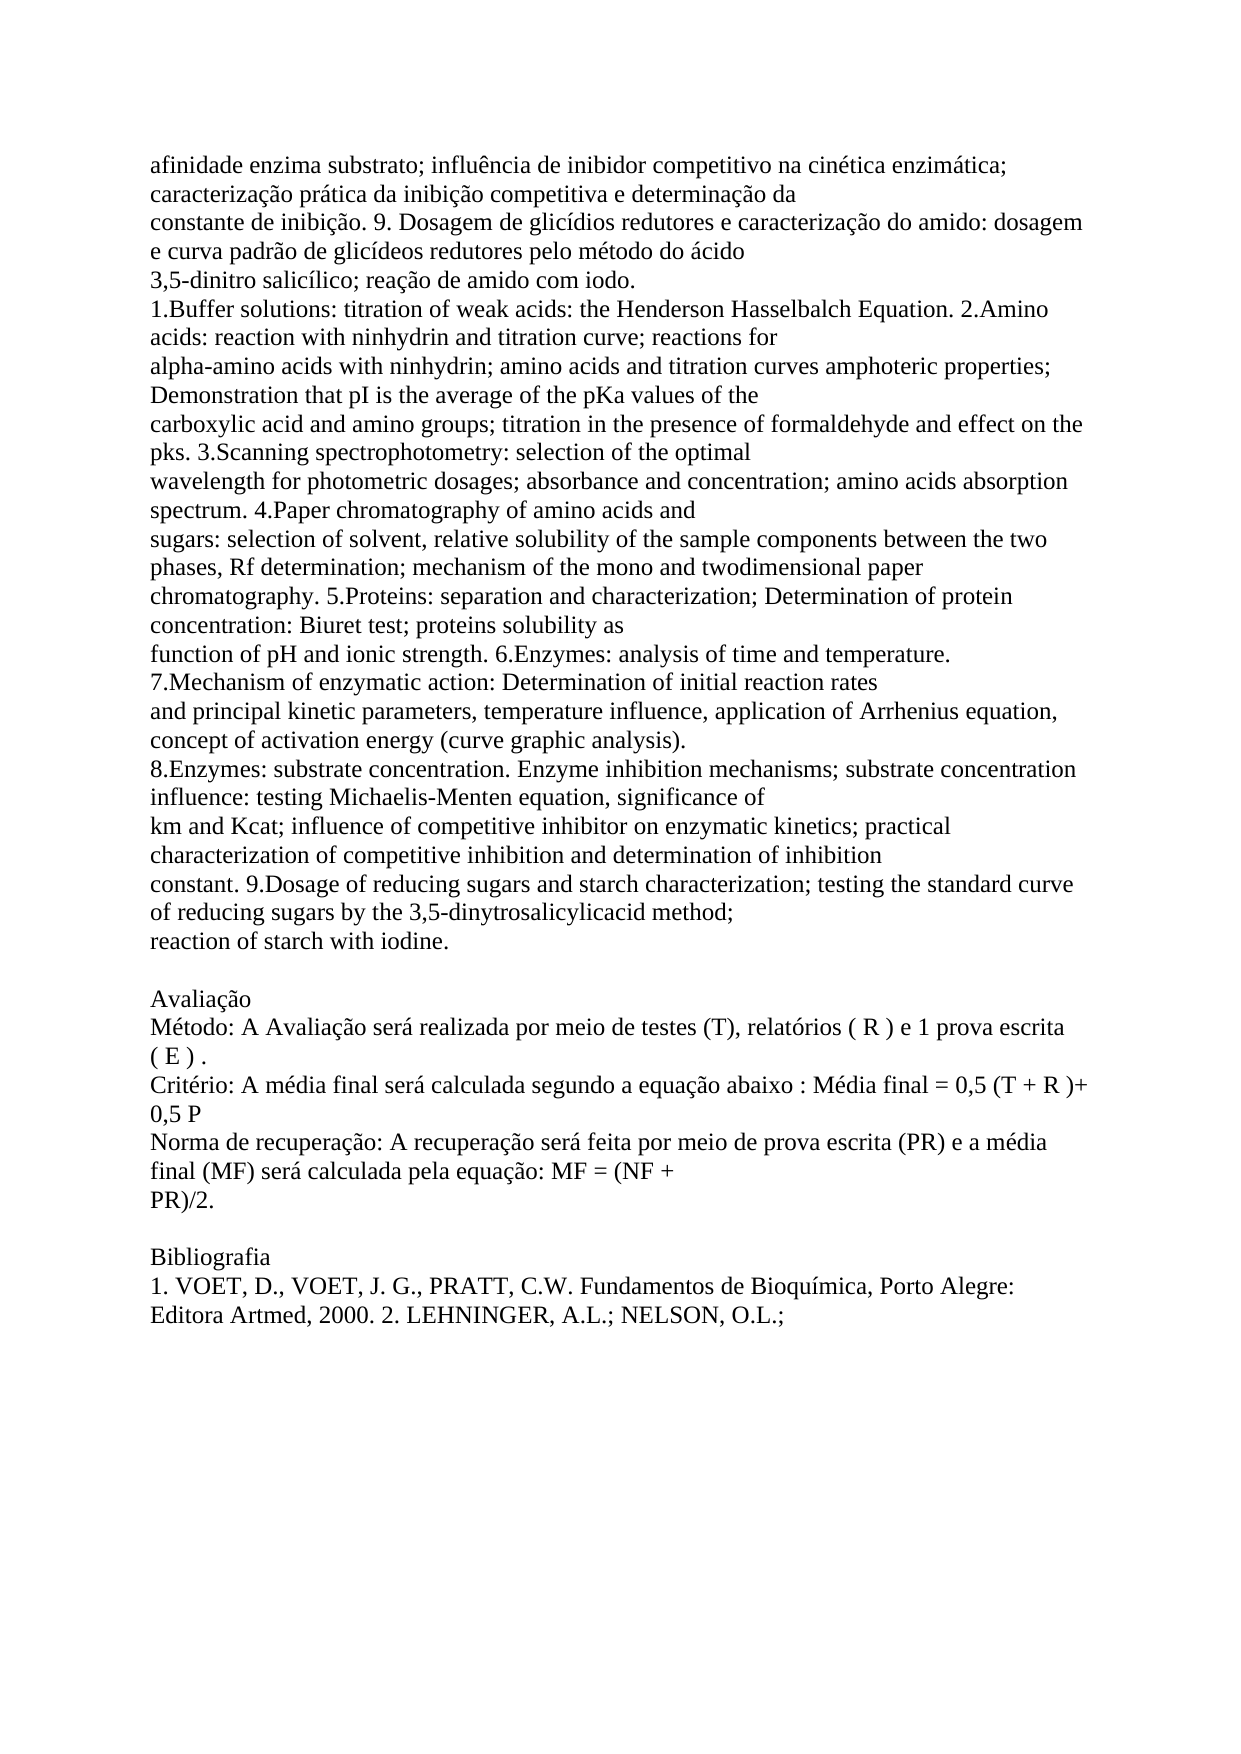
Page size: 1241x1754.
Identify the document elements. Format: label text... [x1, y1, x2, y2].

text Critério: A média final será calculada segundo a equação abaixo : Média final = 0,5 (T + R )+ 0,5 P [150, 1070, 1090, 1127]
text 1.Buffer solutions: titration of weak acids: the Henderson Hasselbalch Equation. 2.Amino acids: reaction with ninhydrin and titration curve; reactions for [150, 294, 1090, 351]
text and principal kinetic parameters, temperature influence, application of Arrhenius equation, concept of activation energy (curve graphic analysis). [150, 696, 1090, 754]
text sugars: selection of solvent, relative solubility of the sample components between the two phases, Rf determination; mechanism of the mono and twodimensional paper chromatography. 5.Proteins: separation and characterization; Determination of protein concentration: Biuret test; proteins solubility as [150, 524, 1090, 639]
text carboxylic acid and amino groups; titration in the presence of formaldehyde and effect on the pks. 3.Scanning spectrophotometry: selection of the optimal [150, 409, 1090, 466]
text alpha-amino acids with ninhydrin; amino acids and titration curves amphoteric properties; Demonstration that pI is the average of the pKa values of the [150, 351, 1090, 409]
text Norma de recuperação: A recuperação será feita por meio de prova escrita (PR) e a média final (MF) será calculada pela equação: MF = (NF + [150, 1127, 1090, 1185]
text 3,5-dinitro salicílico; reação de amido com iodo. [150, 265, 1090, 294]
text function of pH and ionic strength. 6.Enzymes: analysis of time and temperature. 7.Mechanism of enzymatic action: Determination of initial reaction rates [150, 639, 1090, 696]
text afinidade enzima substrato; influência de inibidor competitivo na cinética enzimática; caracterização prática da inibição competitiva e determinação da [150, 150, 1090, 207]
text reaction of starch with iodine. [150, 926, 1090, 955]
text km and Kcat; influence of competitive inhibitor on enzymatic kinetics; practical characterization of competitive inhibition and determination of inhibition [150, 811, 1090, 869]
text Bibliografia [150, 1242, 1090, 1271]
text constant. 9.Dosage of reducing sugars and starch characterization; testing the standard curve of reducing sugars by the 3,5-dinytrosalicylicacid method; [150, 869, 1090, 926]
text Avaliação [150, 984, 1090, 1012]
text 8.Enzymes: substrate concentration. Enzyme inhibition mechanisms; substrate concentration influence: testing Michaelis-Menten equation, significance of [150, 754, 1090, 811]
text constante de inibição. 9. Dosagem de glicídios redutores e caracterização do amido: dosagem e curva padrão de glicídeos redutores pelo método do ácido [150, 207, 1090, 265]
text wavelength for photometric dosages; absorbance and concentration; amino acids absorption spectrum. 4.Paper chromatography of amino acids and [150, 466, 1090, 524]
text PR)/2. [150, 1185, 1090, 1214]
text 1. VOET, D., VOET, J. G., PRATT, C.W. Fundamentos de Bioquímica, Porto Alegre: Editora Artmed, 2000. 2. LEHNINGER, A.L.; NELSON, O.L.; [150, 1271, 1090, 1329]
text Método: A Avaliação será realizada por meio de testes (T), relatórios ( R ) e 1 prova escrita ( E ) . [150, 1012, 1090, 1070]
